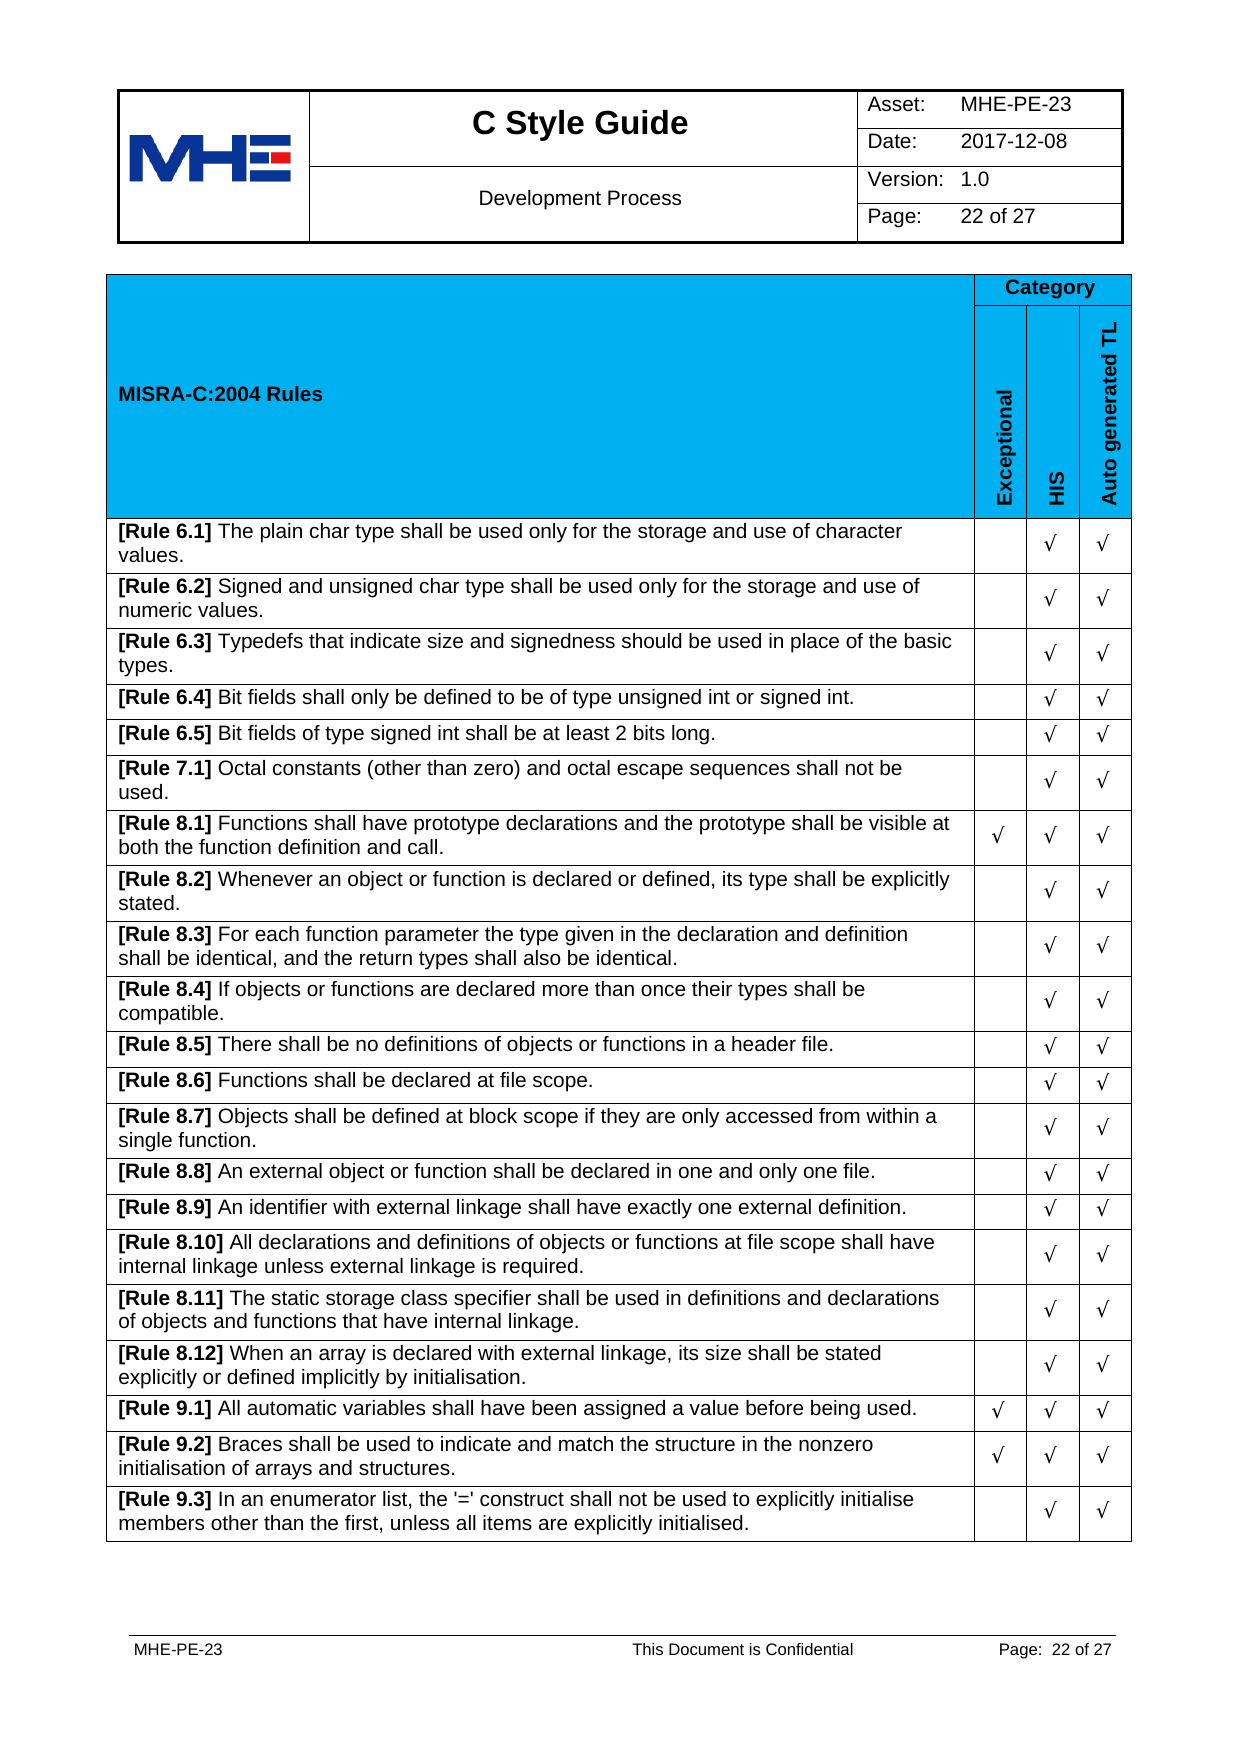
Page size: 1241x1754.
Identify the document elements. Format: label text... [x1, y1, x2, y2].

table_cell √ [1027, 519, 1079, 573]
table_cell [975, 756, 1026, 810]
table_cell √ [1027, 1104, 1079, 1158]
table_cell [975, 629, 1026, 683]
table_cell [Rule 9.3] In an enumerator list, the '=' construct shall not be used to explicitly initialise members other than the first, unless all items are explicitly initialised. [107, 1487, 974, 1541]
table_cell [975, 977, 1026, 1031]
table_cell [975, 1159, 1026, 1193]
table_cell √ [1080, 811, 1131, 865]
table_cell √ [1027, 1032, 1079, 1067]
table_cell [Rule 8.2] Whenever an object or function is declared or defined, its type shall be explicitly stated. [107, 866, 974, 921]
table_cell [975, 1230, 1026, 1284]
table_cell √ [1027, 811, 1079, 865]
table_cell [Rule 6.5] Bit fields of type signed int shall be at least 2 bits long. [107, 720, 974, 755]
table_cell √ [1027, 1396, 1079, 1431]
table_cell [Rule 8.8] An external object or function shall be declared in one and only one file. [107, 1159, 974, 1193]
table_cell √ [1080, 756, 1131, 810]
table_cell √ [1080, 1285, 1131, 1339]
table_header Category [975, 275, 1131, 305]
table_cell [Rule 6.3] Typedefs that indicate size and signedness should be used in place of the basic types. [107, 629, 974, 683]
table_cell Exceptional [975, 306, 1026, 518]
table_cell √ [1027, 1068, 1079, 1102]
table_cell [975, 1195, 1026, 1229]
table_cell [Rule 6.2] Signed and unsigned char type shall be used only for the storage and use of numeric values. [107, 574, 974, 628]
table_cell [Rule 8.9] An identifier with external linkage shall have exactly one external definition. [107, 1195, 974, 1229]
table_cell [Rule 8.1] Functions shall have prototype declarations and the prototype shall be visible at both the function definition and call. [107, 811, 974, 865]
table_cell [Rule 6.4] Bit fields shall only be defined to be of type unsigned int or signed int. [107, 685, 974, 719]
table_cell √ [1027, 756, 1079, 810]
table_cell √ [1027, 1285, 1079, 1339]
table_cell √ [1027, 1195, 1079, 1229]
table_cell [Rule 8.5] There shall be no definitions of objects or functions in a header file. [107, 1032, 974, 1067]
table_cell √ [1027, 1487, 1079, 1541]
table_cell [Rule 6.1] The plain char type shall be used only for the storage and use of character values. [107, 519, 974, 573]
table_cell √ [1027, 1230, 1079, 1284]
table_cell [Rule 8.6] Functions shall be declared at file scope. [107, 1068, 974, 1102]
table_cell [975, 1068, 1026, 1102]
table_cell √ [1080, 1341, 1131, 1395]
table_cell √ [1027, 1341, 1079, 1395]
table_cell √ [1027, 1432, 1079, 1486]
picture [129, 135, 292, 186]
table_cell √ [1027, 720, 1079, 755]
table_cell [975, 1341, 1026, 1395]
table_cell √ [975, 1396, 1026, 1431]
table_cell √ [1027, 574, 1079, 628]
table_cell [Rule 7.1] Octal constants (other than zero) and octal escape sequences shall not be used. [107, 756, 974, 810]
table_cell √ [1080, 1432, 1131, 1486]
table_cell √ [1080, 685, 1131, 719]
table_cell [Rule 9.2] Braces shall be used to indicate and match the structure in the nonzero initialisation of arrays and structures. [107, 1432, 974, 1486]
table_cell √ [1027, 629, 1079, 683]
table_header MISRA-C:2004 Rules [107, 275, 974, 518]
table_cell [975, 519, 1026, 573]
table_cell √ [1080, 922, 1131, 976]
table_cell [Rule 9.1] All automatic variables shall have been assigned a value before being used. [107, 1396, 974, 1431]
table_cell √ [1080, 1230, 1131, 1284]
table_cell √ [1027, 866, 1079, 921]
table_cell [Rule 8.4] If objects or functions are declared more than once their types shall be compatible. [107, 977, 974, 1031]
table_cell √ [975, 1432, 1026, 1486]
table_cell [Rule 8.3] For each function parameter the type given in the declaration and definition shall be identical, and the return types shall also be identical. [107, 922, 974, 976]
table_cell [975, 1032, 1026, 1067]
table_cell [Rule 8.10] All declarations and definitions of objects or functions at file scope shall have internal linkage unless external linkage is required. [107, 1230, 974, 1284]
table_cell √ [975, 811, 1026, 865]
table_cell √ [1027, 1159, 1079, 1193]
table_cell [Rule 8.11] The static storage class specifier shall be used in definitions and declarations of objects and functions that have internal linkage. [107, 1285, 974, 1339]
table_cell [975, 574, 1026, 628]
table_cell √ [1080, 977, 1131, 1031]
table_cell √ [1027, 922, 1079, 976]
table_cell √ [1080, 1159, 1131, 1193]
table_cell √ [1080, 629, 1131, 683]
table_cell √ [1080, 720, 1131, 755]
table_cell HIS [1027, 306, 1079, 518]
table_cell [975, 720, 1026, 755]
table_cell [975, 866, 1026, 921]
table_cell [975, 1285, 1026, 1339]
table_cell √ [1080, 1396, 1131, 1431]
table_cell [975, 922, 1026, 976]
table_cell √ [1080, 866, 1131, 921]
table_cell √ [1080, 1487, 1131, 1541]
table_cell √ [1080, 1195, 1131, 1229]
table_cell [975, 685, 1026, 719]
table_cell √ [1080, 1104, 1131, 1158]
table_cell Auto generated TL [1080, 306, 1131, 518]
table_cell [975, 1104, 1026, 1158]
table_cell √ [1080, 574, 1131, 628]
table_cell √ [1027, 977, 1079, 1031]
table_cell √ [1027, 685, 1079, 719]
table_cell [Rule 8.7] Objects shall be defined at block scope if they are only accessed from within a single function. [107, 1104, 974, 1158]
table_cell [975, 1487, 1026, 1541]
table_cell √ [1080, 1068, 1131, 1102]
table_cell √ [1080, 519, 1131, 573]
table_cell [Rule 8.12] When an array is declared with external linkage, its size shall be stated explicitly or defined implicitly by initialisation. [107, 1341, 974, 1395]
table_cell √ [1080, 1032, 1131, 1067]
